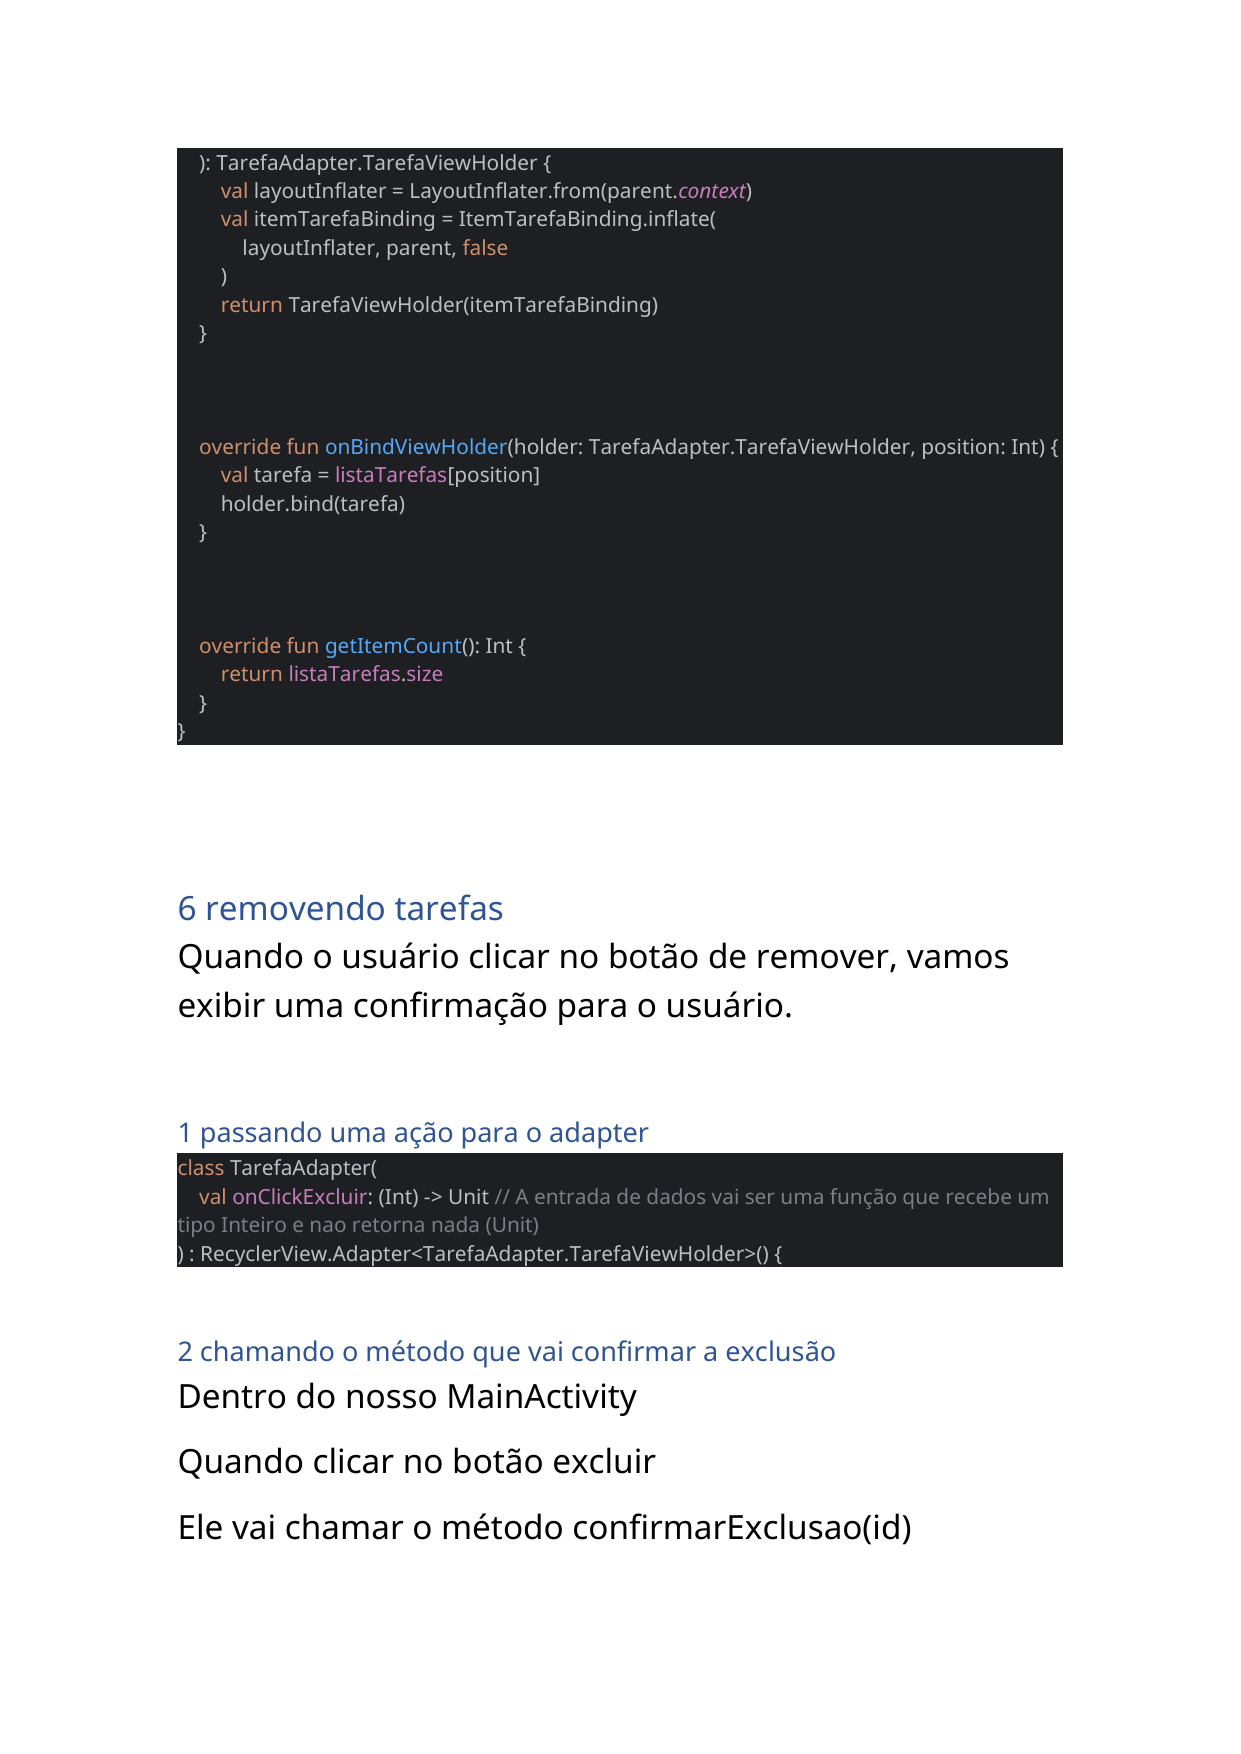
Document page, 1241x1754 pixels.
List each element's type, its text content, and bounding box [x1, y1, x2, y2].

subtitle 2 chamando o método que vai confirmar a exclusão [177, 1333, 1063, 1369]
text Dentro do nosso MainActivity [177, 1372, 1063, 1418]
text class TarefaAdapter( val onClickExcluir: (Int) -> Unit // A entrada de dados vai ser uma função que recebe um tipo Inteiro e nao retorna nada (Unit) ) : RecyclerView.Adapter<TarefaAdapter.TarefaViewHolder>() { [177, 1153, 1063, 1267]
text Quando clicar no botão excluir [177, 1438, 1063, 1483]
subtitle 6 removendo tarefas [177, 884, 1063, 930]
subtitle 1 passando uma ação para o adapter [177, 1113, 1063, 1150]
text Ele vai chamar o método confirmarExclusao(id) [177, 1504, 1063, 1549]
text Quando o usuário clicar no botão de remover, vamos exibir uma confirmação para o usuário. [177, 933, 1063, 1028]
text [177, 148, 1063, 745]
